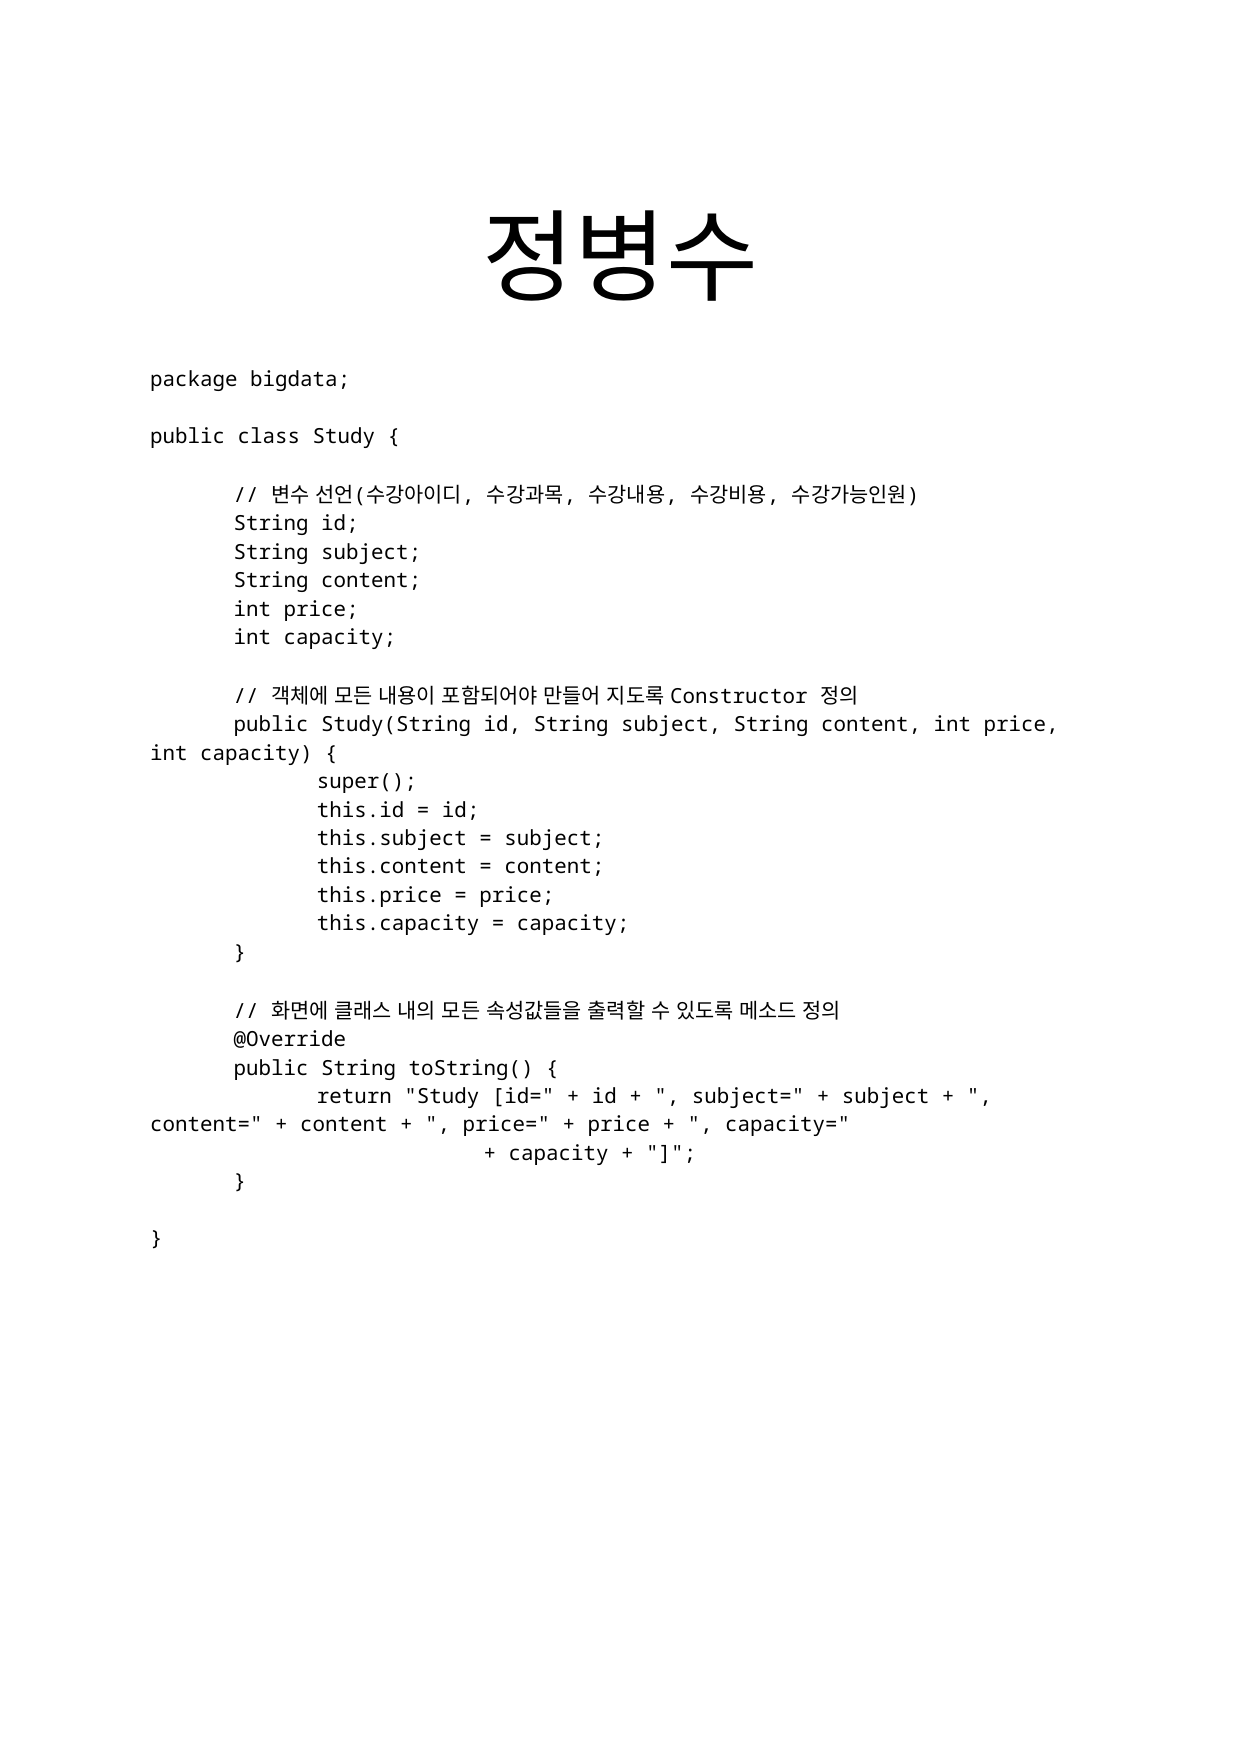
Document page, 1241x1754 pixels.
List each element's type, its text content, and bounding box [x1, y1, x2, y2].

text this.content = content; [150, 852, 1090, 880]
text this.price = price; [150, 880, 1090, 908]
text return "Study [id=" + id + ", subject=" + subject + ", content=" + content + ", price=" + price + ", capacity=" [150, 1081, 1090, 1138]
text // 변수 선언(수강아이디, 수강과목, 수강내용, 수강비용, 수강가능인원) [150, 478, 1090, 508]
text public String toString() { [150, 1053, 1090, 1081]
text 정병수 [150, 177, 1090, 322]
text String subject; [150, 537, 1090, 565]
text String id; [150, 508, 1090, 537]
text public Study(String id, String subject, String content, int price, int capacity) { [150, 709, 1090, 766]
text public class Study { [150, 421, 1090, 450]
text this.capacity = capacity; [150, 908, 1090, 937]
text this.id = id; [150, 795, 1090, 823]
text // 화면에 클래스 내의 모든 속성값들을 출력할 수 있도록 메소드 정의 [150, 994, 1090, 1024]
text @Override [150, 1024, 1090, 1053]
text } [150, 1223, 1090, 1252]
text this.subject = subject; [150, 823, 1090, 852]
text } [150, 1166, 1090, 1195]
text int price; [150, 594, 1090, 622]
text super(); [150, 766, 1090, 795]
text int capacity; [150, 622, 1090, 651]
text // 객체에 모든 내용이 포함되어야 만들어 지도록 Constructor 정의 [150, 679, 1090, 709]
text } [150, 937, 1090, 965]
text + capacity + "]"; [150, 1138, 1090, 1166]
text package bigdata; [150, 364, 1090, 393]
text String content; [150, 565, 1090, 594]
